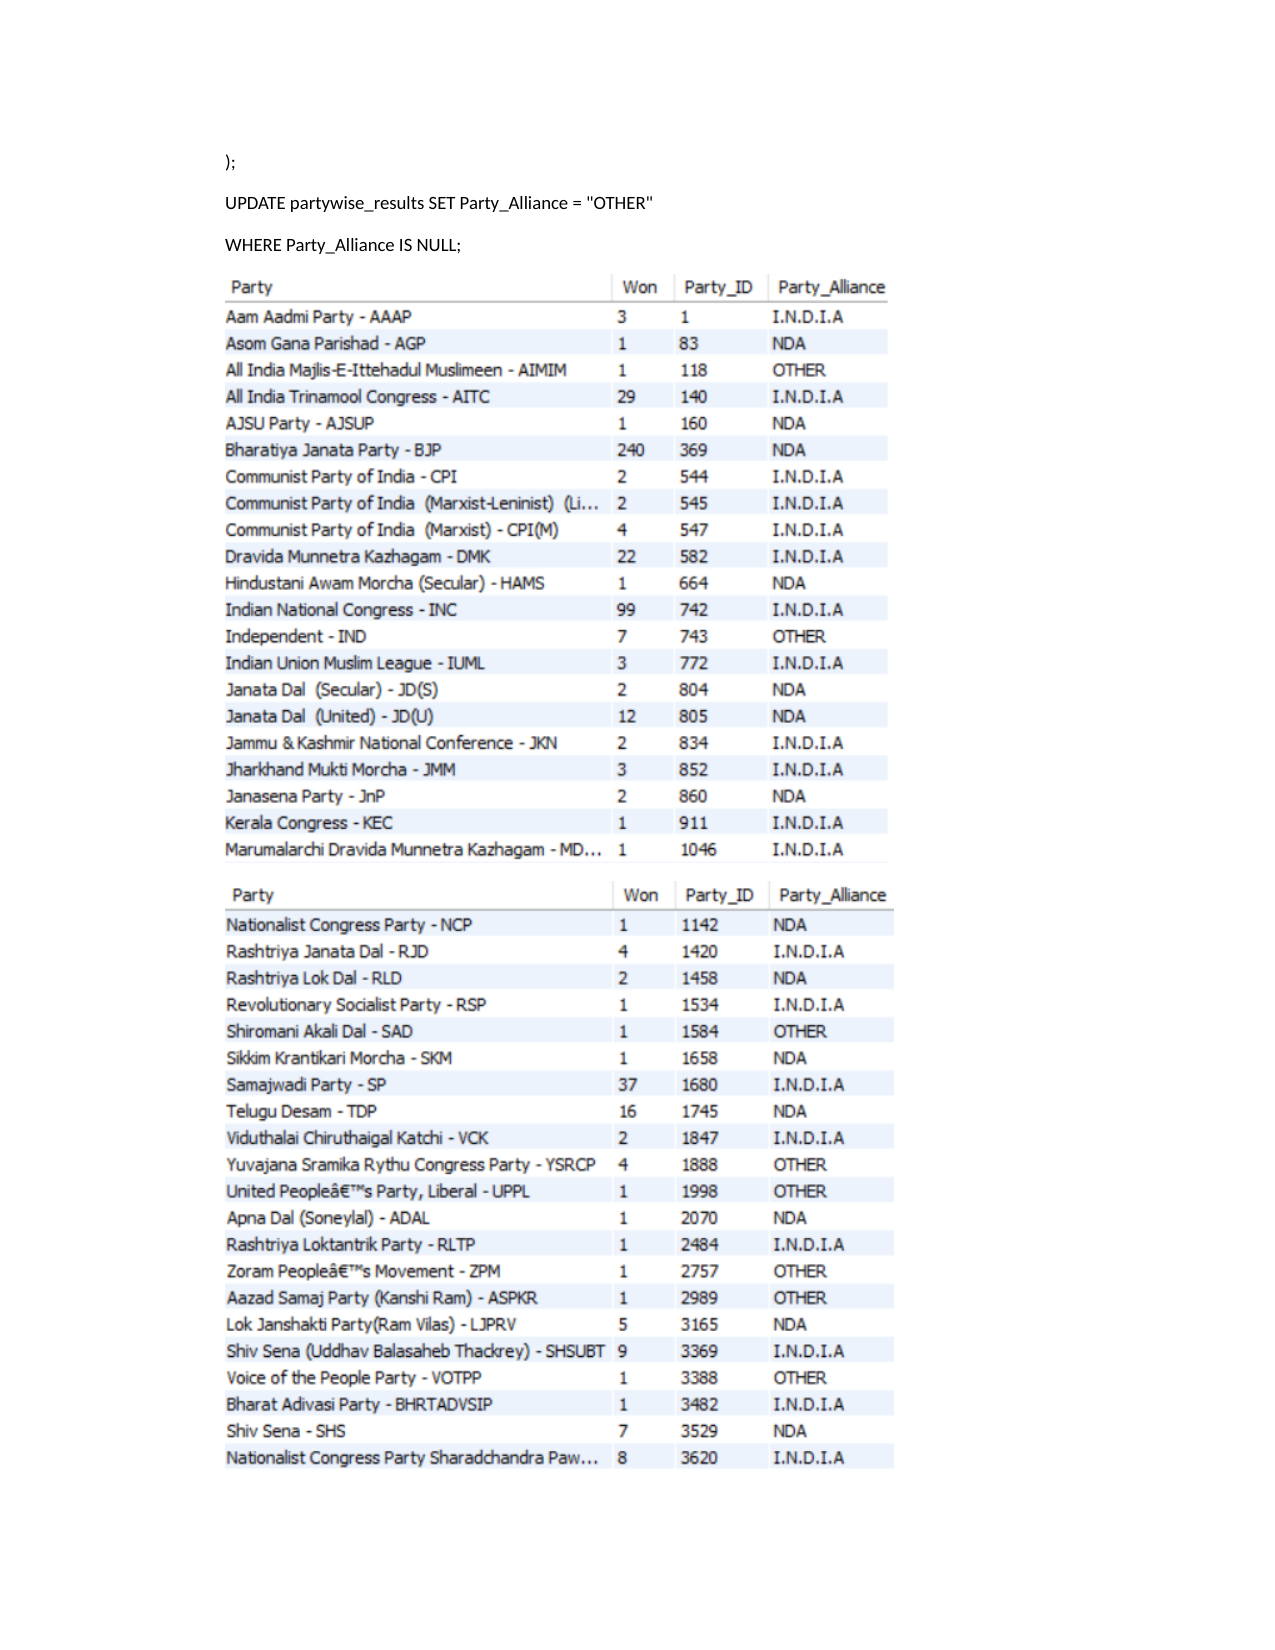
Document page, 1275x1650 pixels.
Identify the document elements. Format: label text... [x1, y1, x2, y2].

text WHERE Party_Alliance IS NULL; [225, 233, 1125, 256]
text UPDATE partywise_results SET Party_Alliance = "OTHER" [225, 191, 1125, 214]
picture [225, 881, 894, 1470]
picture [225, 274, 888, 863]
text ); [225, 150, 1125, 173]
